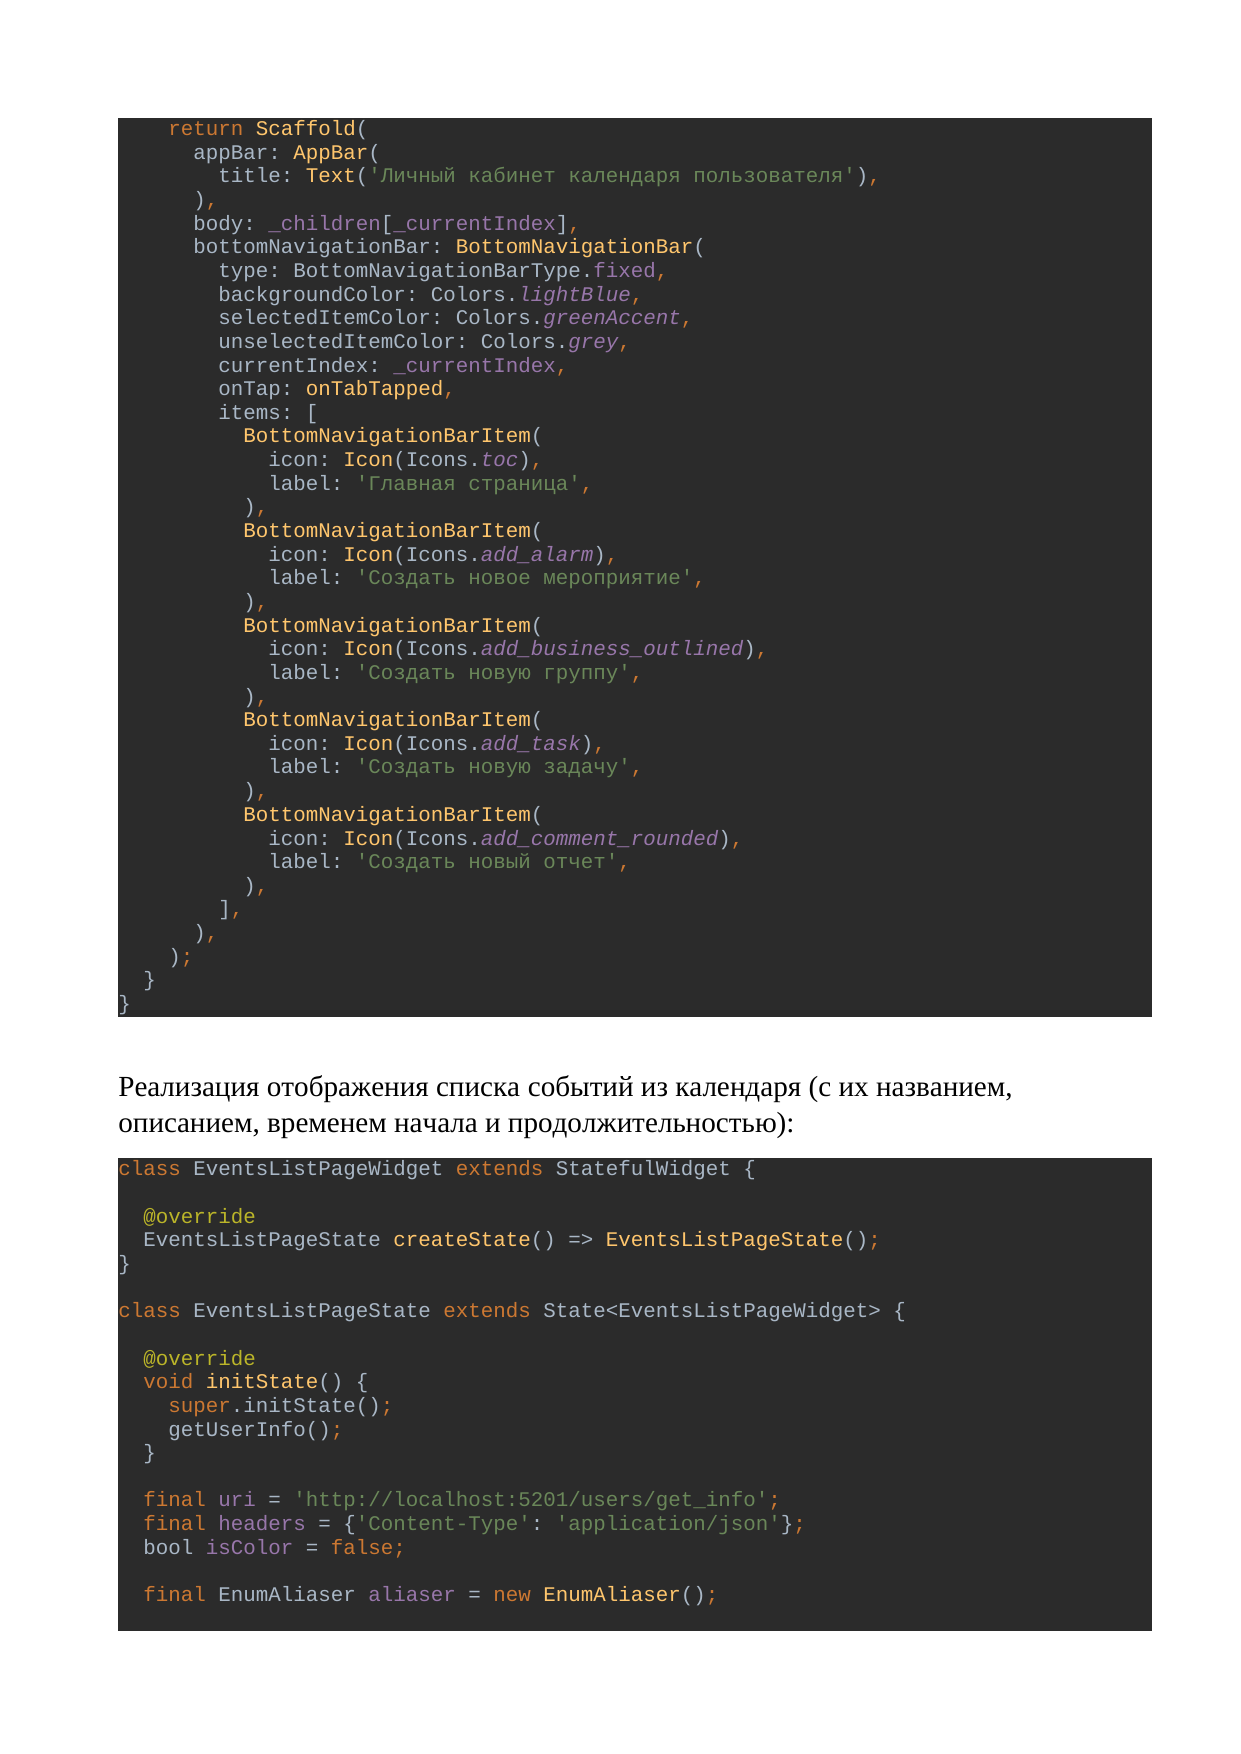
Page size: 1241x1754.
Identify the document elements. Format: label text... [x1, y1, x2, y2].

text Реализация отображения списка cобытий из календаря (с их названием, описанием, временем начала и продолжительностью): [118, 1069, 1152, 1139]
